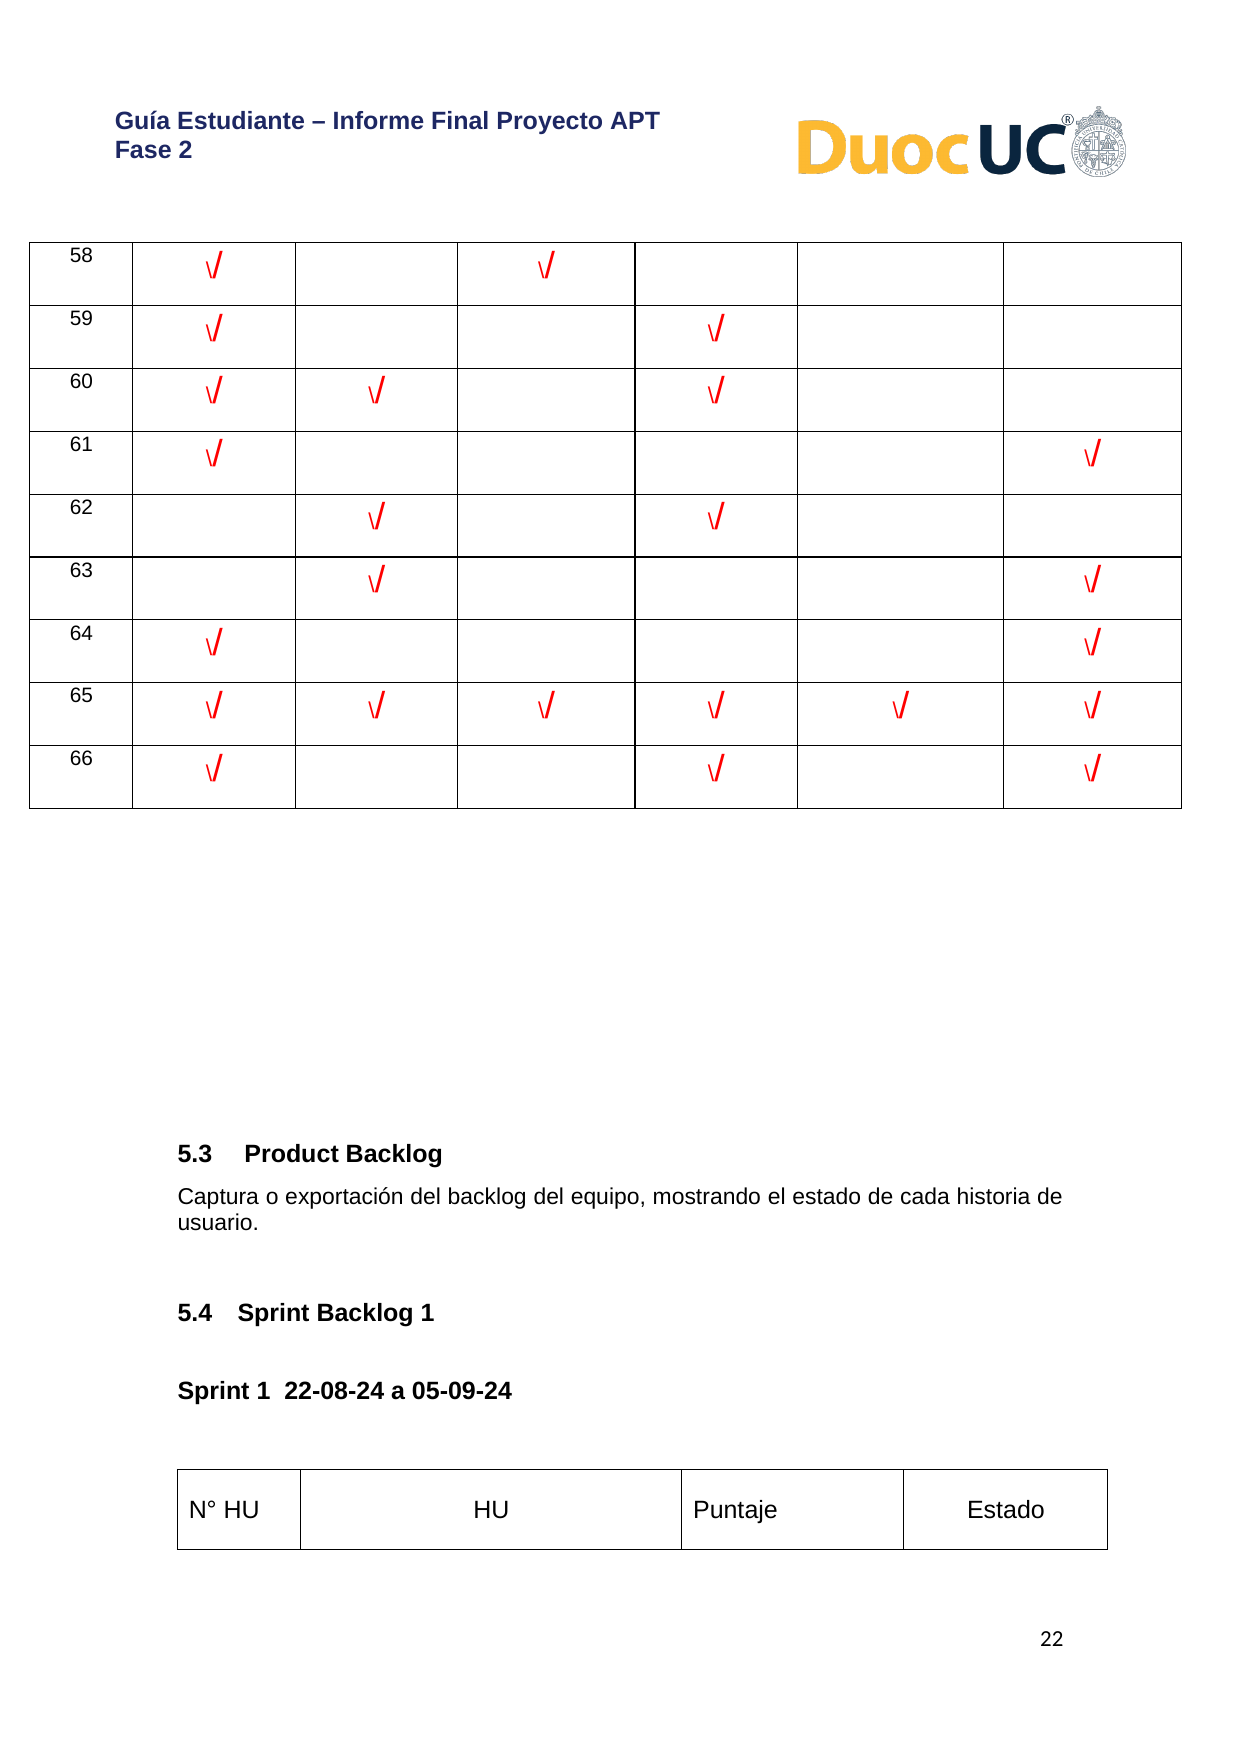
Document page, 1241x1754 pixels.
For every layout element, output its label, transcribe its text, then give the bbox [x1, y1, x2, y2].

subtitle Sprint Backlog 1 [177, 1298, 1063, 1327]
table_cell [296, 620, 457, 682]
table_cell [296, 432, 457, 493]
table_cell \/ [133, 369, 295, 431]
table_cell [458, 432, 634, 493]
table_cell [133, 558, 295, 619]
table_cell \/ [296, 369, 457, 431]
table_cell \/ [1004, 620, 1181, 682]
table_cell [296, 746, 457, 808]
text Sprint 1 22-08-24 a 05-09-24 [177, 1376, 1063, 1404]
table_cell [296, 243, 457, 305]
table_cell \/ [1004, 683, 1181, 745]
table_cell \/ [296, 558, 457, 619]
table_cell 58 [30, 243, 132, 305]
table_cell \/ [133, 432, 295, 493]
subtitle Product Backlog [177, 1139, 1063, 1168]
table_cell \/ [133, 746, 295, 808]
table_cell [458, 495, 634, 556]
table_cell [133, 495, 295, 556]
table_cell \/ [636, 369, 797, 431]
table_cell \/ [296, 495, 457, 556]
table_cell [1004, 243, 1181, 305]
table_cell [1004, 495, 1181, 556]
table_cell [1004, 369, 1181, 431]
table_cell 61 [30, 432, 132, 493]
table_cell 65 [30, 683, 132, 745]
table_cell [798, 369, 1003, 431]
table_cell \/ [636, 683, 797, 745]
table_cell \/ [458, 683, 634, 745]
table_cell \/ [1004, 558, 1181, 619]
table_cell \/ [133, 620, 295, 682]
table_cell [798, 306, 1003, 368]
table_cell \/ [133, 683, 295, 745]
table_cell 63 [30, 558, 132, 619]
table_cell [636, 620, 797, 682]
table_header Estado [904, 1470, 1107, 1549]
table_cell \/ [636, 306, 797, 368]
table_cell \/ [636, 495, 797, 556]
table_cell [296, 306, 457, 368]
table_cell \/ [798, 683, 1003, 745]
table_cell [798, 243, 1003, 305]
table_cell [458, 369, 634, 431]
text Captura o exportación del backlog del equipo, mostrando el estado de cada historia de usuario. [177, 1183, 1063, 1236]
table_header HU [301, 1470, 681, 1549]
table_cell [458, 746, 634, 808]
table_cell [798, 746, 1003, 808]
table_header Puntaje [682, 1470, 903, 1549]
table_cell [458, 620, 634, 682]
table_cell 64 [30, 620, 132, 682]
table_cell [636, 558, 797, 619]
table_cell 62 [30, 495, 132, 556]
table_cell [458, 306, 634, 368]
table_cell 66 [30, 746, 132, 808]
table_cell 60 [30, 369, 132, 431]
table_cell [798, 432, 1003, 493]
picture [798, 106, 1126, 177]
table_cell \/ [133, 306, 295, 368]
table_cell [798, 495, 1003, 556]
table_cell [458, 558, 634, 619]
table_cell \/ [1004, 432, 1181, 493]
table_cell \/ [458, 243, 634, 305]
table_cell [636, 432, 797, 493]
table_cell [1004, 306, 1181, 368]
table_cell \/ [296, 683, 457, 745]
table_cell \/ [133, 243, 295, 305]
table_cell \/ [1004, 746, 1181, 808]
table_cell [798, 558, 1003, 619]
table_cell \/ [636, 746, 797, 808]
table_cell 59 [30, 306, 132, 368]
table_cell [798, 620, 1003, 682]
table_header N° HU [178, 1470, 300, 1549]
table_cell [636, 243, 797, 305]
